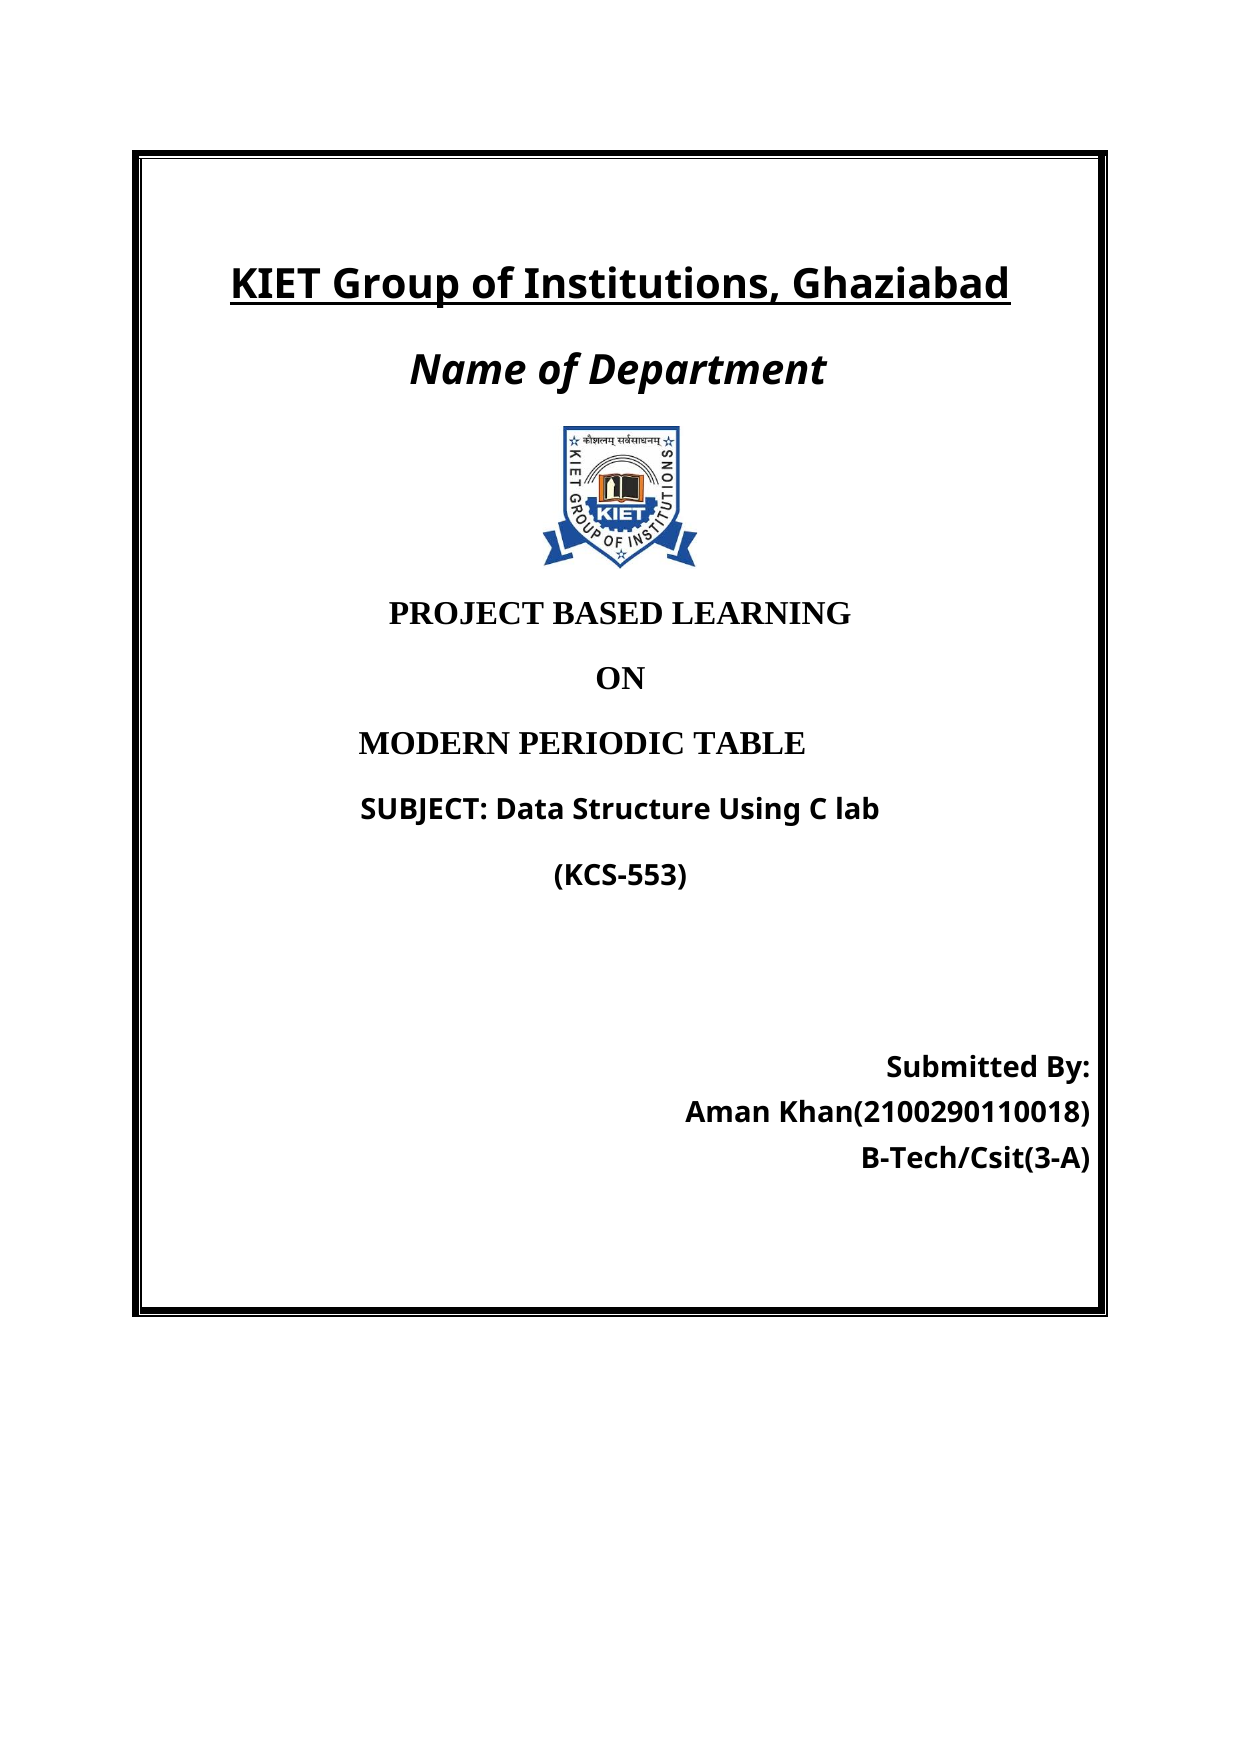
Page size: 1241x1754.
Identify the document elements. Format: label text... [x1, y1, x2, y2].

text (KCS-553) [142, 843, 1098, 894]
picture [542, 426, 698, 569]
text SUBJECT: Data Structure Using C lab [142, 776, 1098, 828]
text Name of Department [142, 328, 1098, 397]
text MODERN PERIODIC TABLE [142, 712, 1098, 761]
text Submitted By: [142, 1034, 1098, 1080]
text B-Tech/Csit(3-A) [142, 1126, 1098, 1177]
text ON [142, 647, 1098, 696]
text KIET Group of Institutions, Ghaziabad [142, 242, 1098, 311]
text Aman Khan(2100290110018) [142, 1080, 1098, 1126]
text PROJECT BASED LEARNING [142, 582, 1098, 632]
